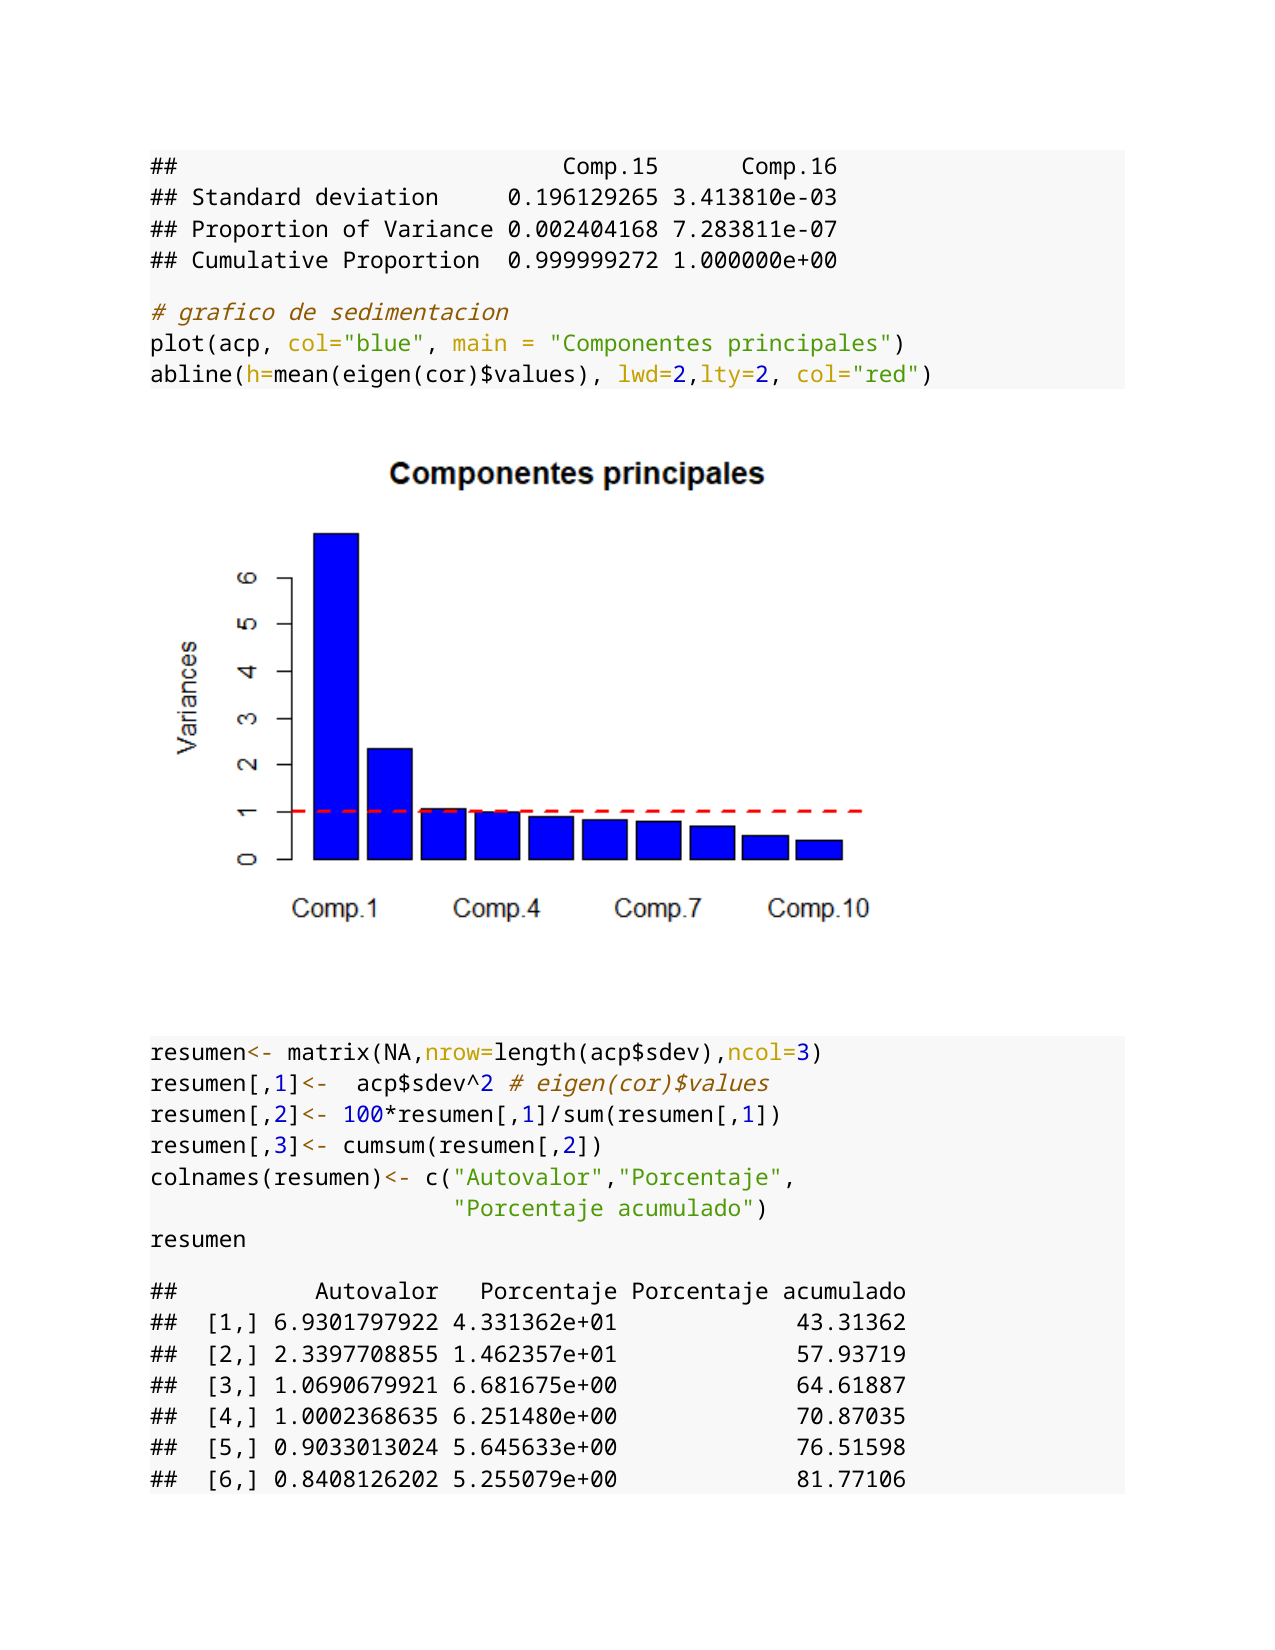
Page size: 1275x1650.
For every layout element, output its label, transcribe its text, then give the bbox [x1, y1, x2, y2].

text # grafico de sedimentacion plot(acp, col="blue", main = "Componentes principales") abline(h=mean(eigen(cor)$values), lwd=2,lty=2, col="red") [507, 296, 1125, 389]
text resumen<- matrix(NA,nrow=length(acp$sdev),ncol=3) resumen[,1]<- acp$sdev^2 # eigen(cor)$values resumen[,2]<- 100*resumen[,1]/sum(resumen[,1]) resumen[,3]<- cumsum(resumen[,2]) colnames(resumen)<- c("Autovalor","Porcentaje", "Porcentaje acumulado") resumen [246, 1036, 1125, 1254]
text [150, 1275, 1125, 1494]
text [150, 150, 1125, 275]
picture [168, 410, 927, 1017]
